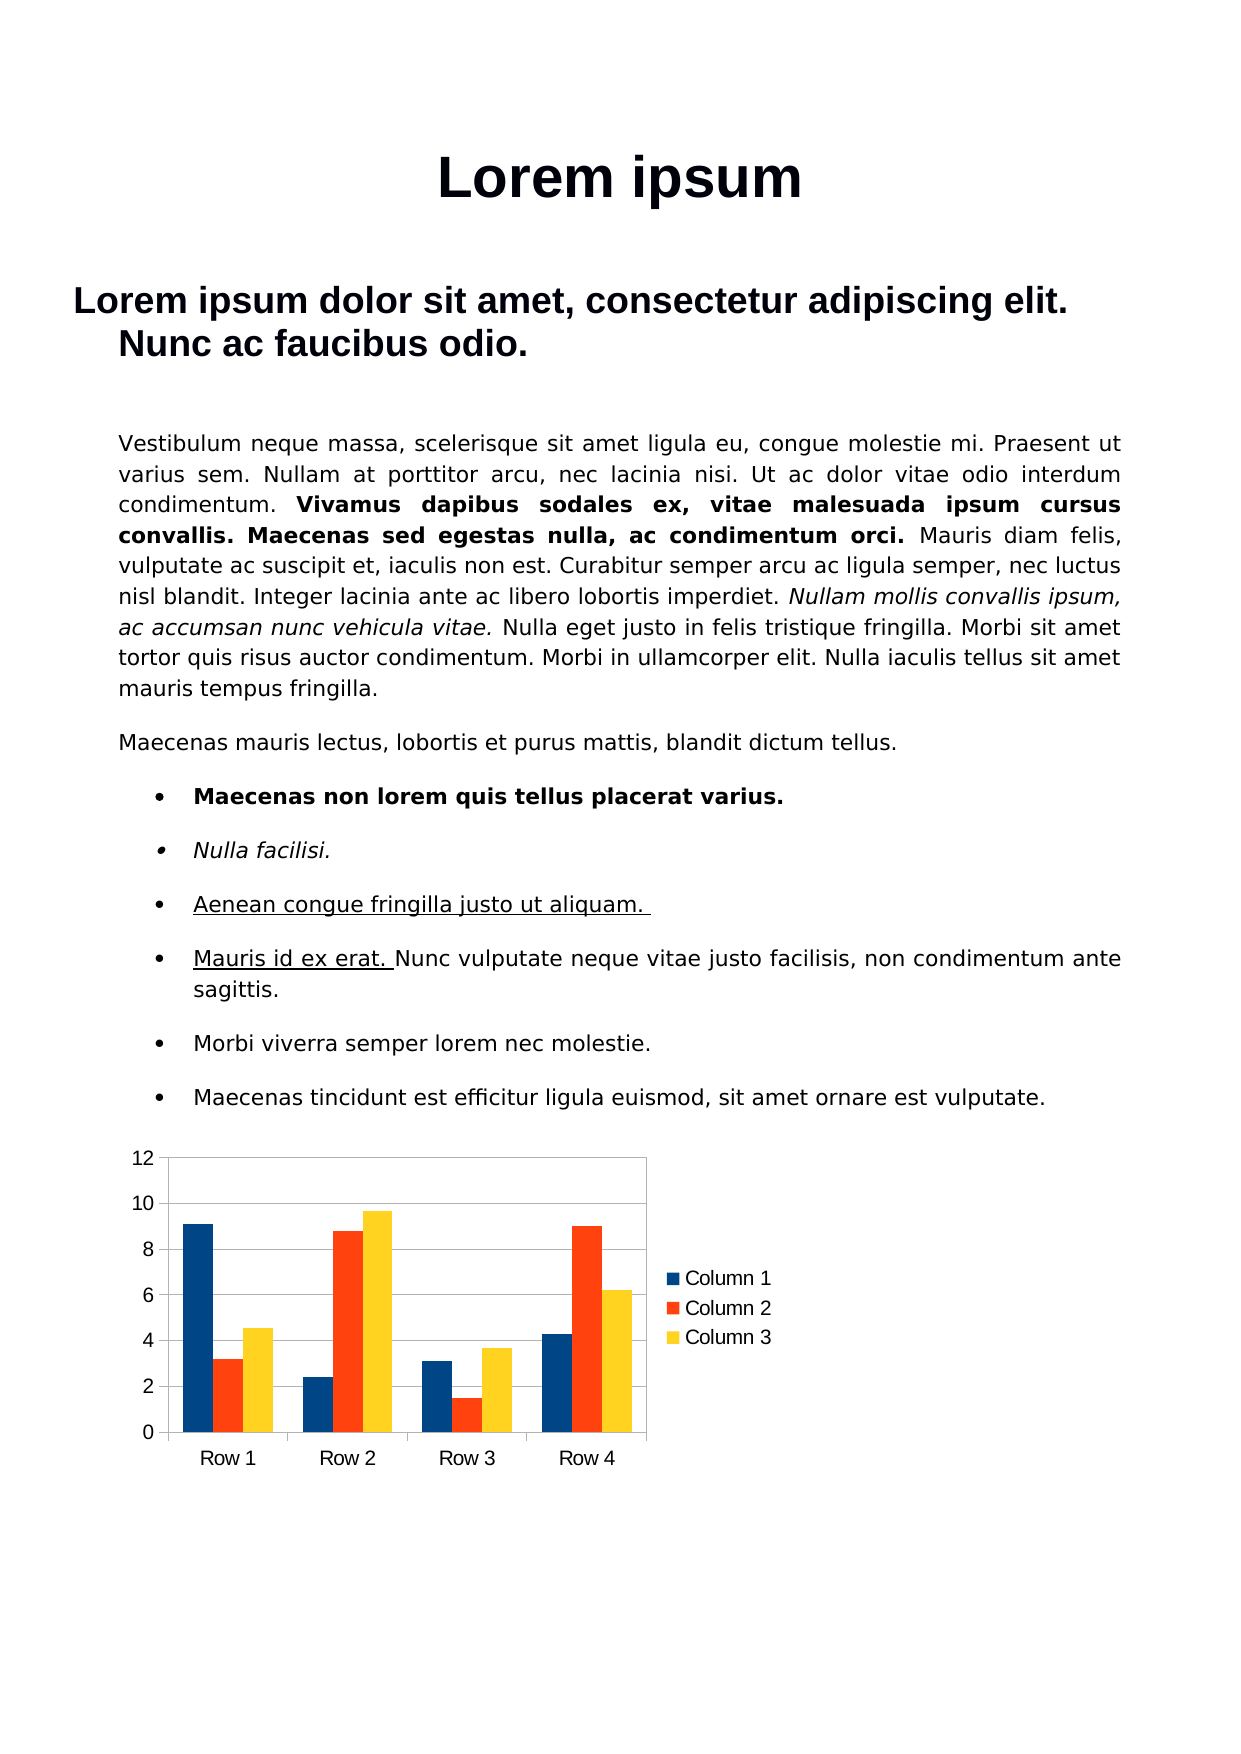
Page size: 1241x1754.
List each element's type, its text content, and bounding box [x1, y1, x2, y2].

text Maecenas mauris lectus, lobortis et purus mattis, blandit dictum tellus. [118, 730, 1122, 756]
title Lorem ipsum [118, 143, 1122, 210]
list Maecenas non lorem quis tellus placerat varius. [156, 784, 1122, 810]
list Mauris id ex erat. Nunc vulputate neque vitae justo facilisis, non condimentum ante sagittis. [156, 946, 1122, 1003]
list Morbi viverra semper lorem nec molestie. [156, 1031, 1122, 1057]
subtitle Lorem ipsum dolor sit amet, consectetur adipiscing elit. Nunc ac faucibus odio. [73, 278, 1122, 364]
list Nulla facilisi. [156, 838, 1122, 864]
text Vestibulum neque massa, scelerisque sit amet ligula eu, congue molestie mi. Praesent ut varius sem. Nullam at porttitor arcu, nec lacinia nisi. Ut ac dolor vitae odio interdum condimentum. Vivamus dapibus sodales ex, vitae malesuada ipsum cursus convallis. Maecenas sed egestas nulla, ac condimentum orci. Mauris diam felis, vulputate ac suscipit et, iaculis non est. Curabitur semper arcu ac ligula semper, nec luctus nisl blandit. Integer lacinia ante ac libero lobortis imperdiet. Nullam mollis convallis ipsum, ac accumsan nunc vehicula vitae. Nulla eget justo in felis tristique fringilla. Morbi sit amet tortor quis risus auctor condimentum. Morbi in ullamcorper elit. Nulla iaculis tellus sit amet mauris tempus fringilla. [118, 431, 1122, 702]
list Aenean congue fringilla justo ut aliquam. [156, 892, 1122, 918]
list Maecenas tincidunt est efficitur ligula euismod, sit amet ornare est vulputate. [156, 1085, 1122, 1111]
